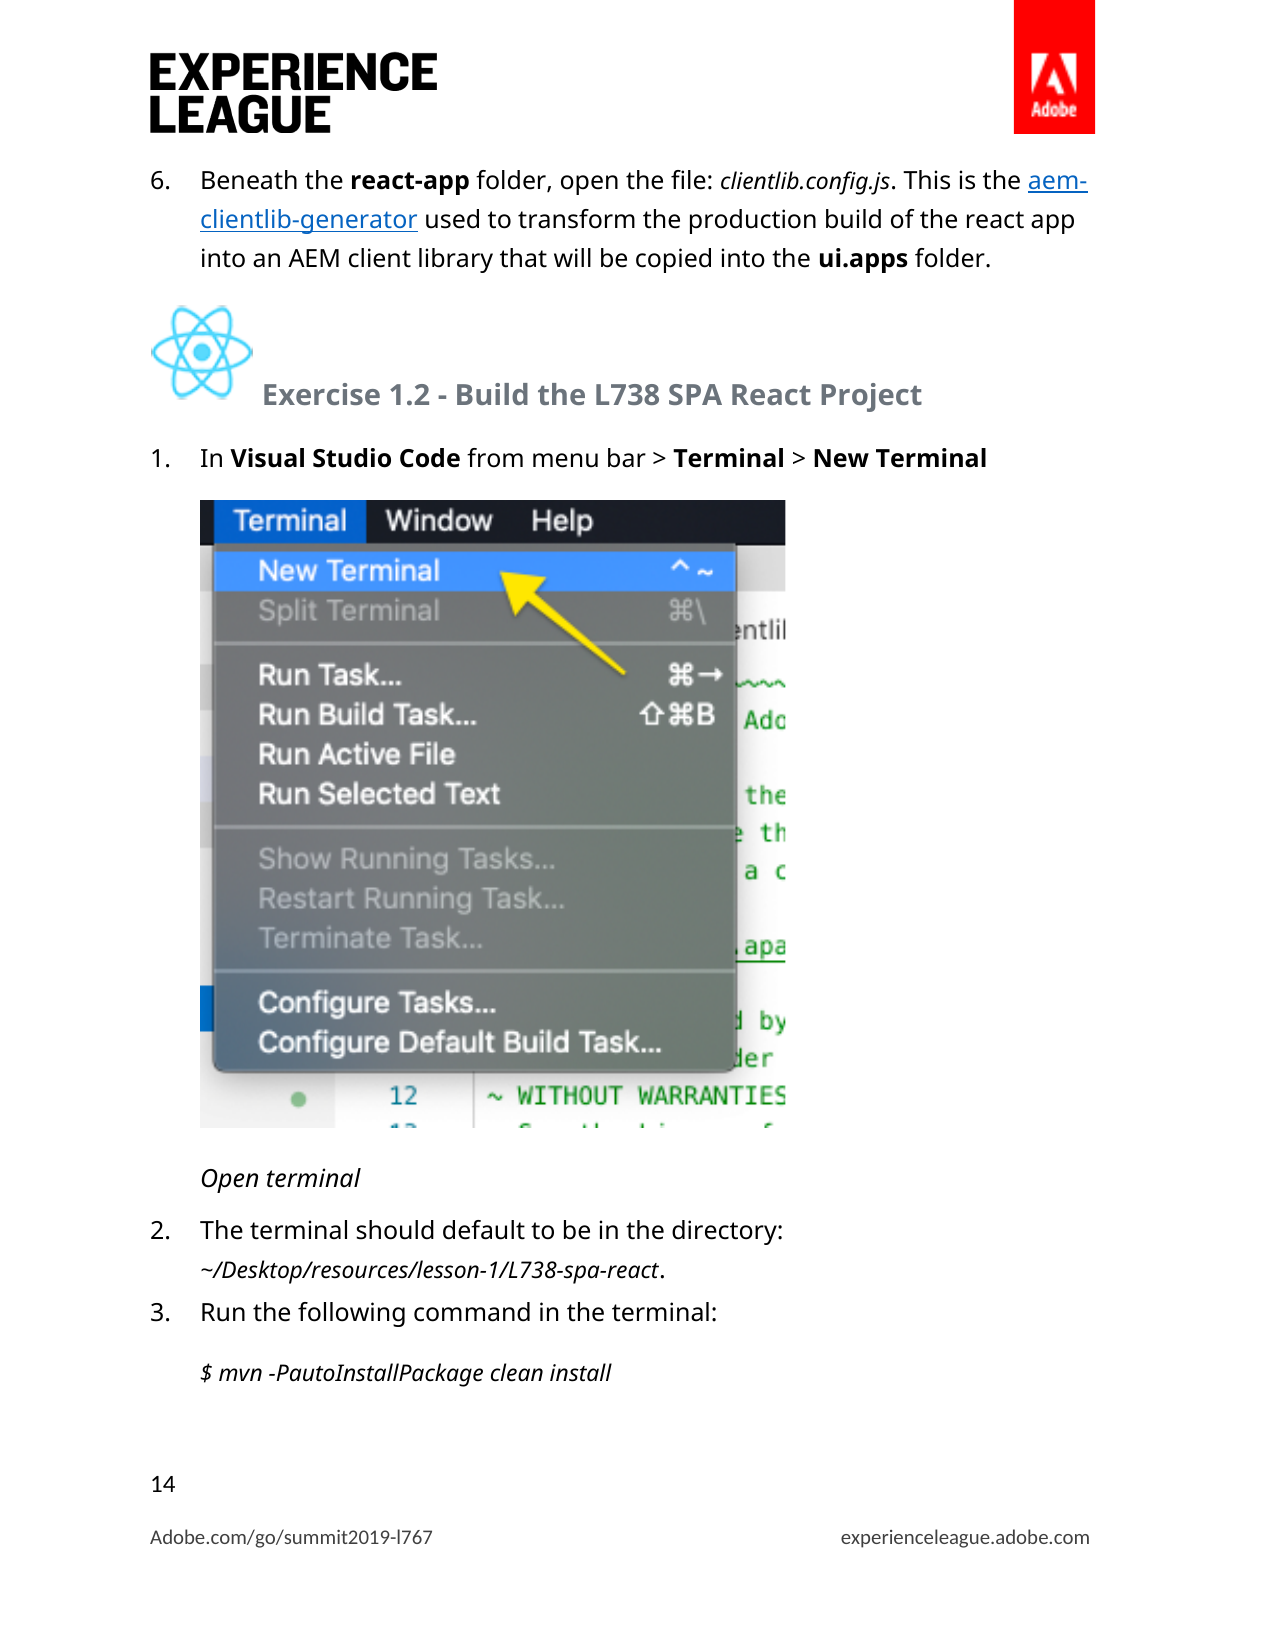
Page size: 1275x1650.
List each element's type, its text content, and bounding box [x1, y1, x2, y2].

list $ mvn -PautoInstallPackage clean install [150, 1354, 1125, 1388]
list Beneath the react-app folder, open the file: clientlib.config.js. This is the aem-clientlib-generator used to transform the production build of the react app into an AEM client library that will be copied into the ui.apps folder. [150, 163, 1125, 275]
list Open terminal [150, 1161, 1125, 1195]
picture [1013, 0, 1096, 134]
list The terminal should default to be in the directory: ~/Desktop/resources/lesson-1/L738-spa-react. [150, 1212, 1125, 1286]
list Run the following command in the terminal: [150, 1294, 1125, 1328]
picture [200, 500, 786, 1128]
picture [150, 301, 255, 405]
list In Visual Studio Code from menu bar > Terminal > New Terminal [150, 440, 1125, 474]
subtitle Exercise 1.2 - Build the L738 SPA React Project [150, 301, 1125, 414]
